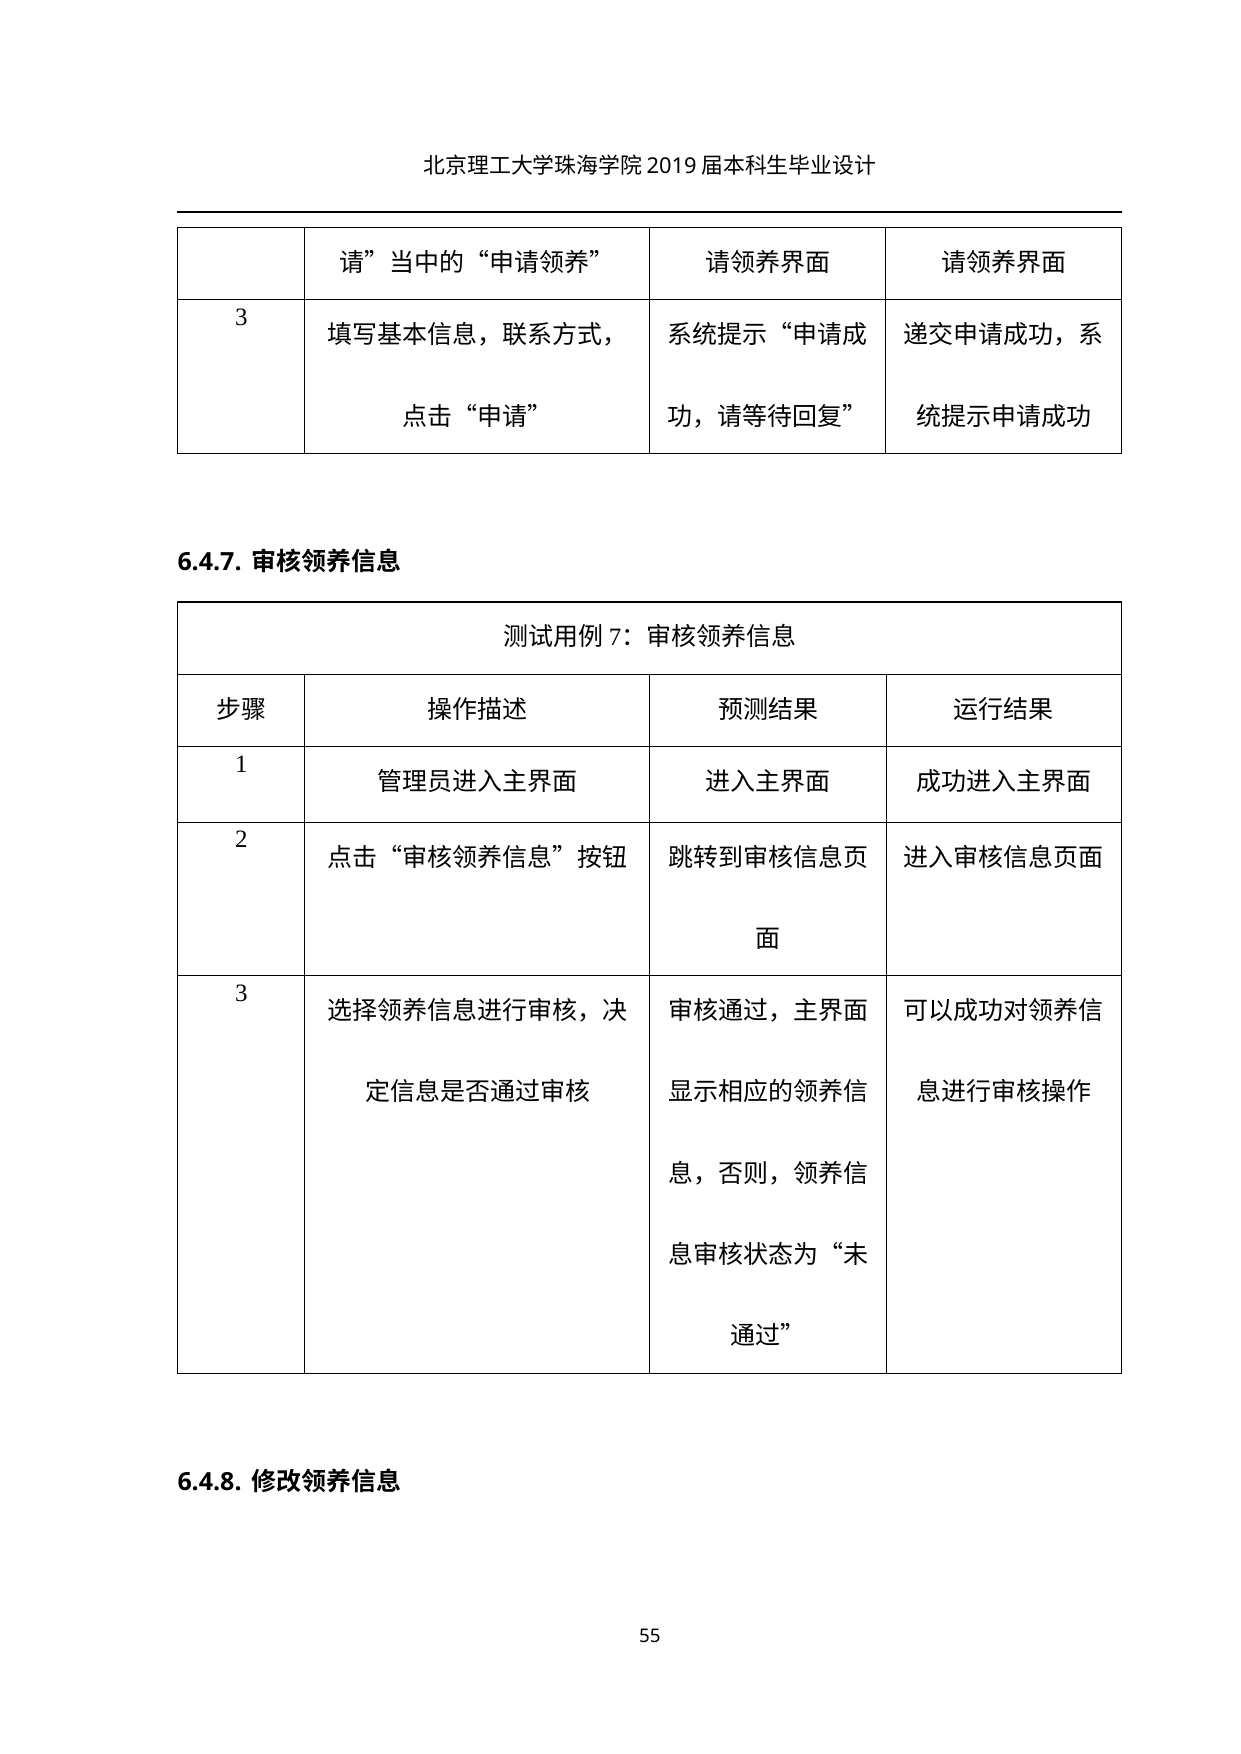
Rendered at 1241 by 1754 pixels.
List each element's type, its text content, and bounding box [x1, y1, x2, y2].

table_cell 进入审核信息页面 [887, 823, 1121, 975]
table_cell 管理员进入主界面 [305, 747, 649, 822]
table_cell 步骤 [178, 675, 304, 746]
table_cell 点击“审核领养信息”按钮 [305, 823, 649, 975]
table_cell 填写基本信息，联系方式，点击“申请” [305, 300, 649, 453]
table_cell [305, 228, 649, 299]
table_cell 2 [178, 823, 304, 975]
table_cell 递交申请成功，系统提示申请成功 [886, 300, 1121, 453]
table_cell 系统成功跳转到申请领养界面 [886, 228, 1121, 299]
table_cell 3 [178, 976, 304, 1372]
table_cell 运行结果 [887, 675, 1121, 746]
list 修改领养信息 [177, 1447, 1122, 1512]
table_cell 3 [178, 300, 304, 453]
table_cell 预测结果 [650, 675, 886, 746]
table_cell 可以成功对领养信息进行审核操作 [887, 976, 1121, 1372]
table_header 测试用例7：审核领养信息 [178, 603, 1121, 674]
list 审核领养信息 [177, 527, 1122, 592]
table_cell 操作描述 [305, 675, 649, 746]
table_cell 审核通过，主界面显示相应的领养信息，否则，领养信息审核状态为“未通过” [650, 976, 886, 1372]
table_cell 2 [178, 228, 304, 299]
table_cell 选择领养信息进行审核，决定信息是否通过审核 [305, 976, 649, 1372]
table_cell 系统跳转到编辑申请领养界面 [650, 228, 885, 299]
table_cell 系统提示“申请成功，请等待回复” [650, 300, 885, 453]
table_cell 进入主界面 [650, 747, 886, 822]
table_cell 跳转到审核信息页面 [650, 823, 886, 975]
table_cell 1 [178, 747, 304, 822]
table_cell 成功进入主界面 [887, 747, 1121, 822]
